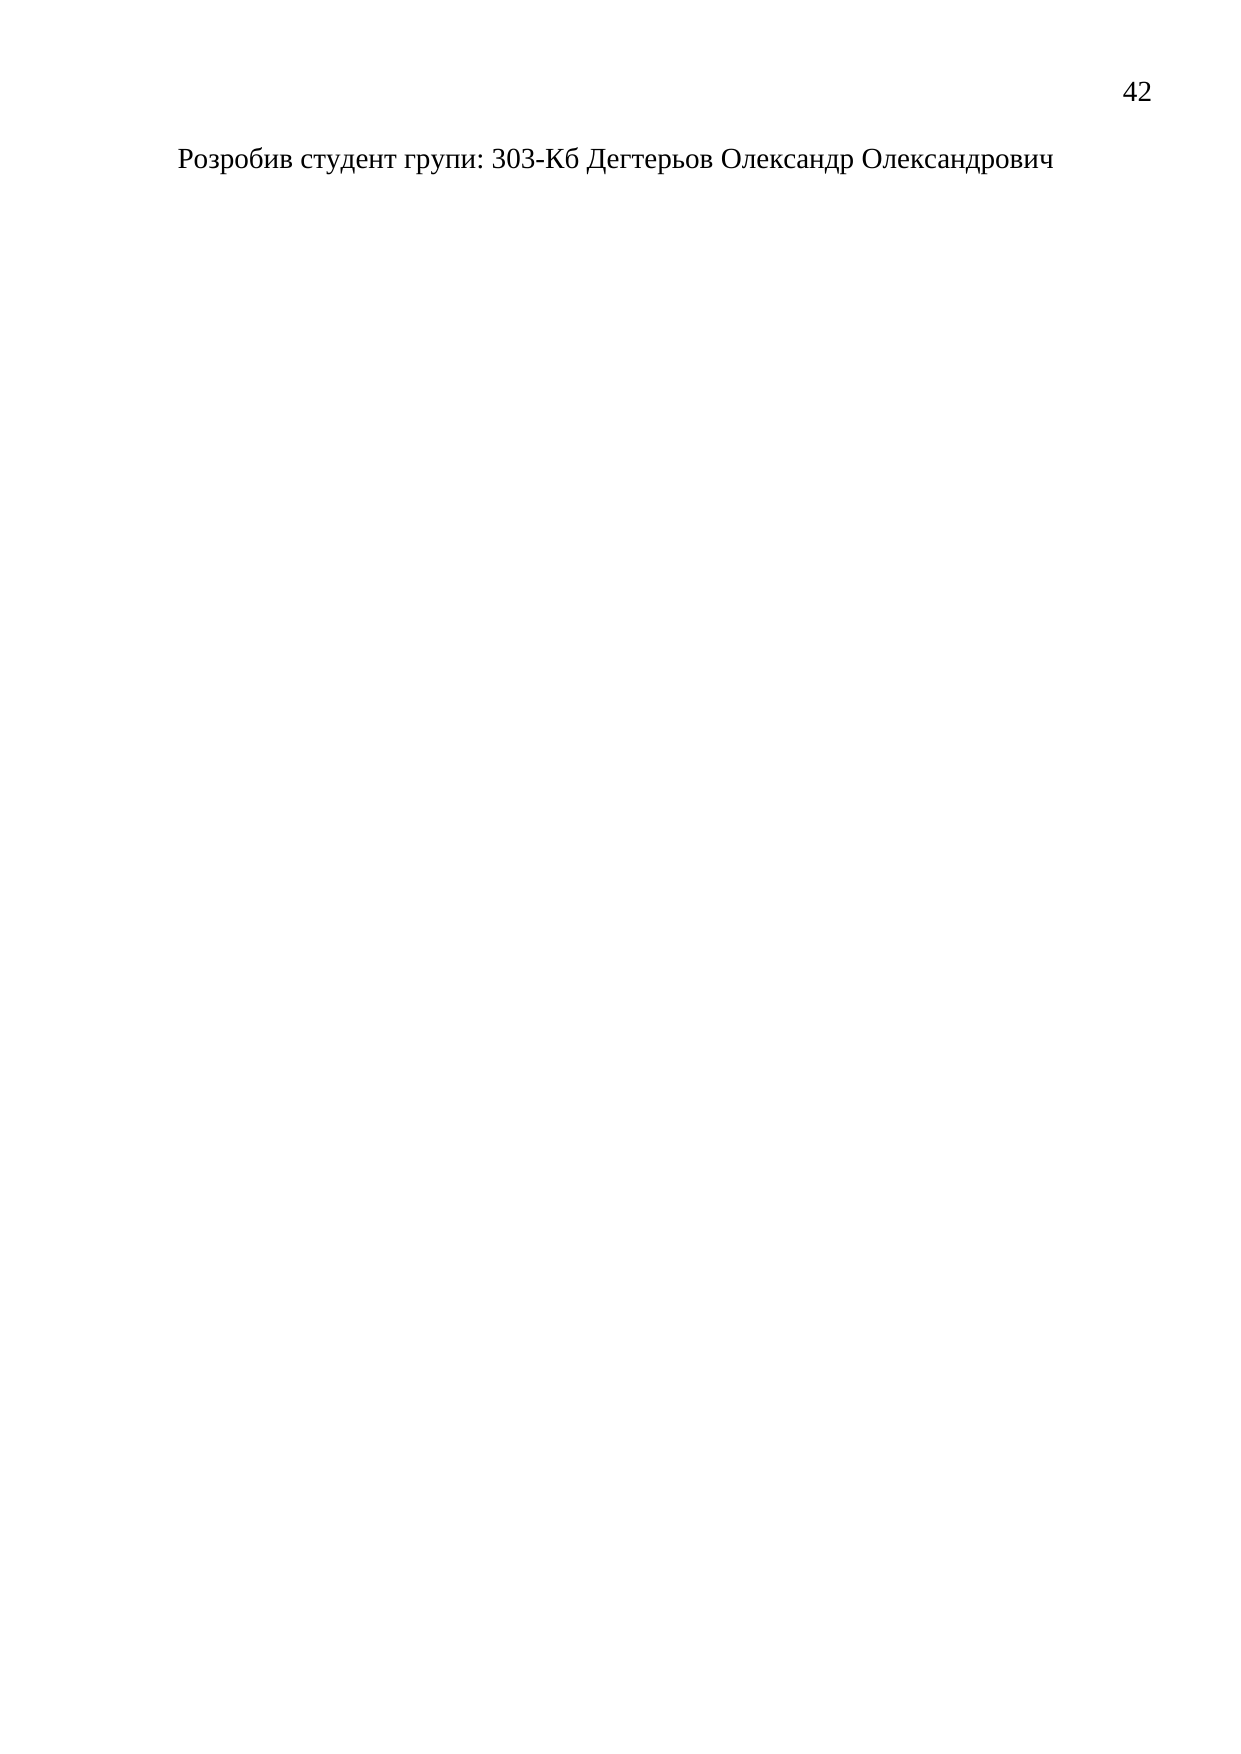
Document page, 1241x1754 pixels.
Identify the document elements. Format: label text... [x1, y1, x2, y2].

text Розробив студент групи: 303-Кб Дегтерьов Олександр Олександрович [177, 141, 1152, 174]
